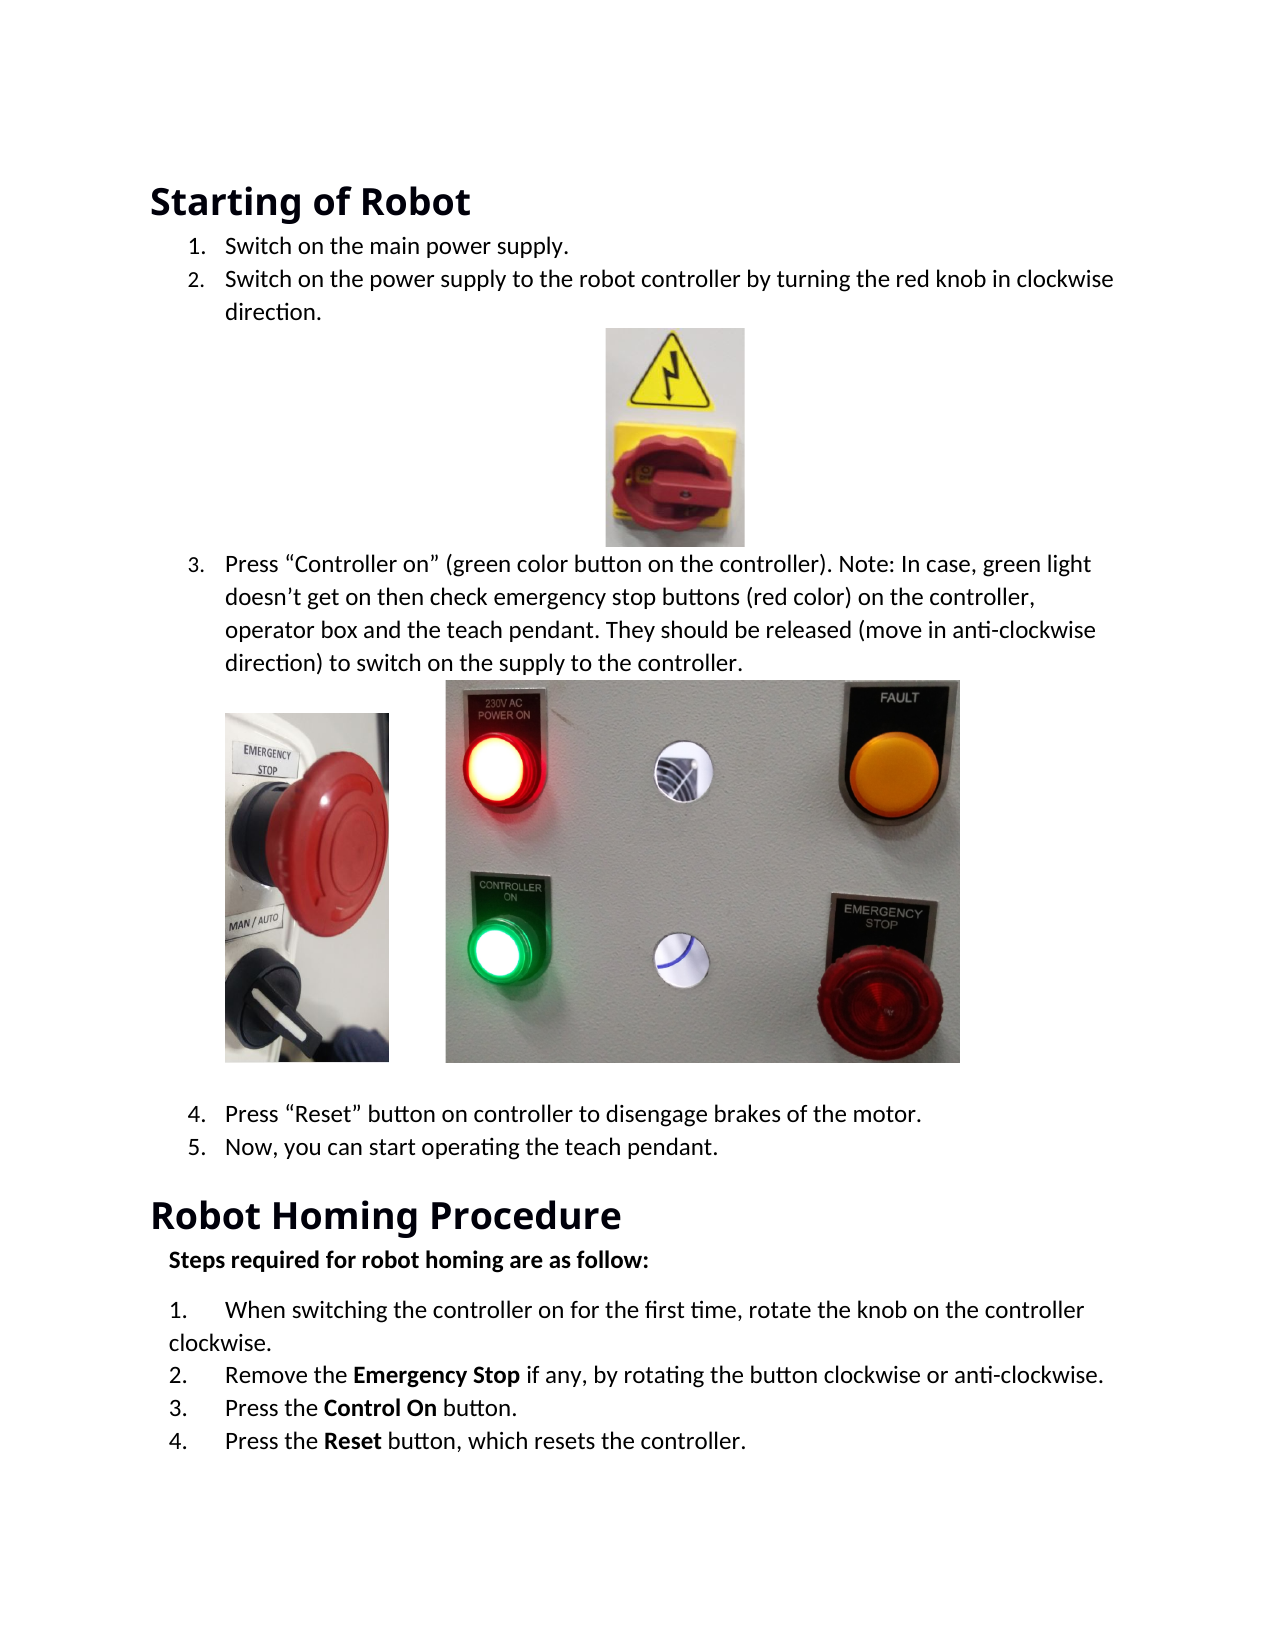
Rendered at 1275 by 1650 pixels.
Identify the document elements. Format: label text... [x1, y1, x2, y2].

subtitle Robot Homing Procedure [150, 1189, 1125, 1240]
list Switch on the main power supply. [187, 230, 1125, 261]
picture [445, 680, 960, 1063]
list Press “Reset” button on controller to disengage brakes of the motor. [187, 1098, 1125, 1129]
list Press the Control On button. [169, 1393, 1125, 1423]
picture [225, 713, 389, 1063]
subtitle Starting of Robot [150, 175, 1125, 226]
list Now, you can start operating the teach pendant. [187, 1131, 1125, 1162]
list Press “Controller on” (green color button on the controller). Note: In case, green light doesn’t get on then check emergency stop buttons (red color) on the controller, operator box and the teach pendant. They should be released (move in anti-clockwise direction) to switch on the supply to the controller. [187, 548, 1125, 678]
list Remove the Emergency Stop if any, by rotating the button clockwise or anti-clockwise. [169, 1360, 1125, 1390]
list Switch on the power supply to the robot controller by turning the red knob in clockwise direction. [187, 263, 1125, 326]
picture [605, 328, 745, 547]
text Steps required for robot homing are as follow: [169, 1244, 1125, 1275]
list When switching the controller on for the first time, rotate the knob on the controller clockwise. [169, 1294, 1125, 1357]
list Press the Reset button, which resets the controller. [169, 1426, 1125, 1456]
